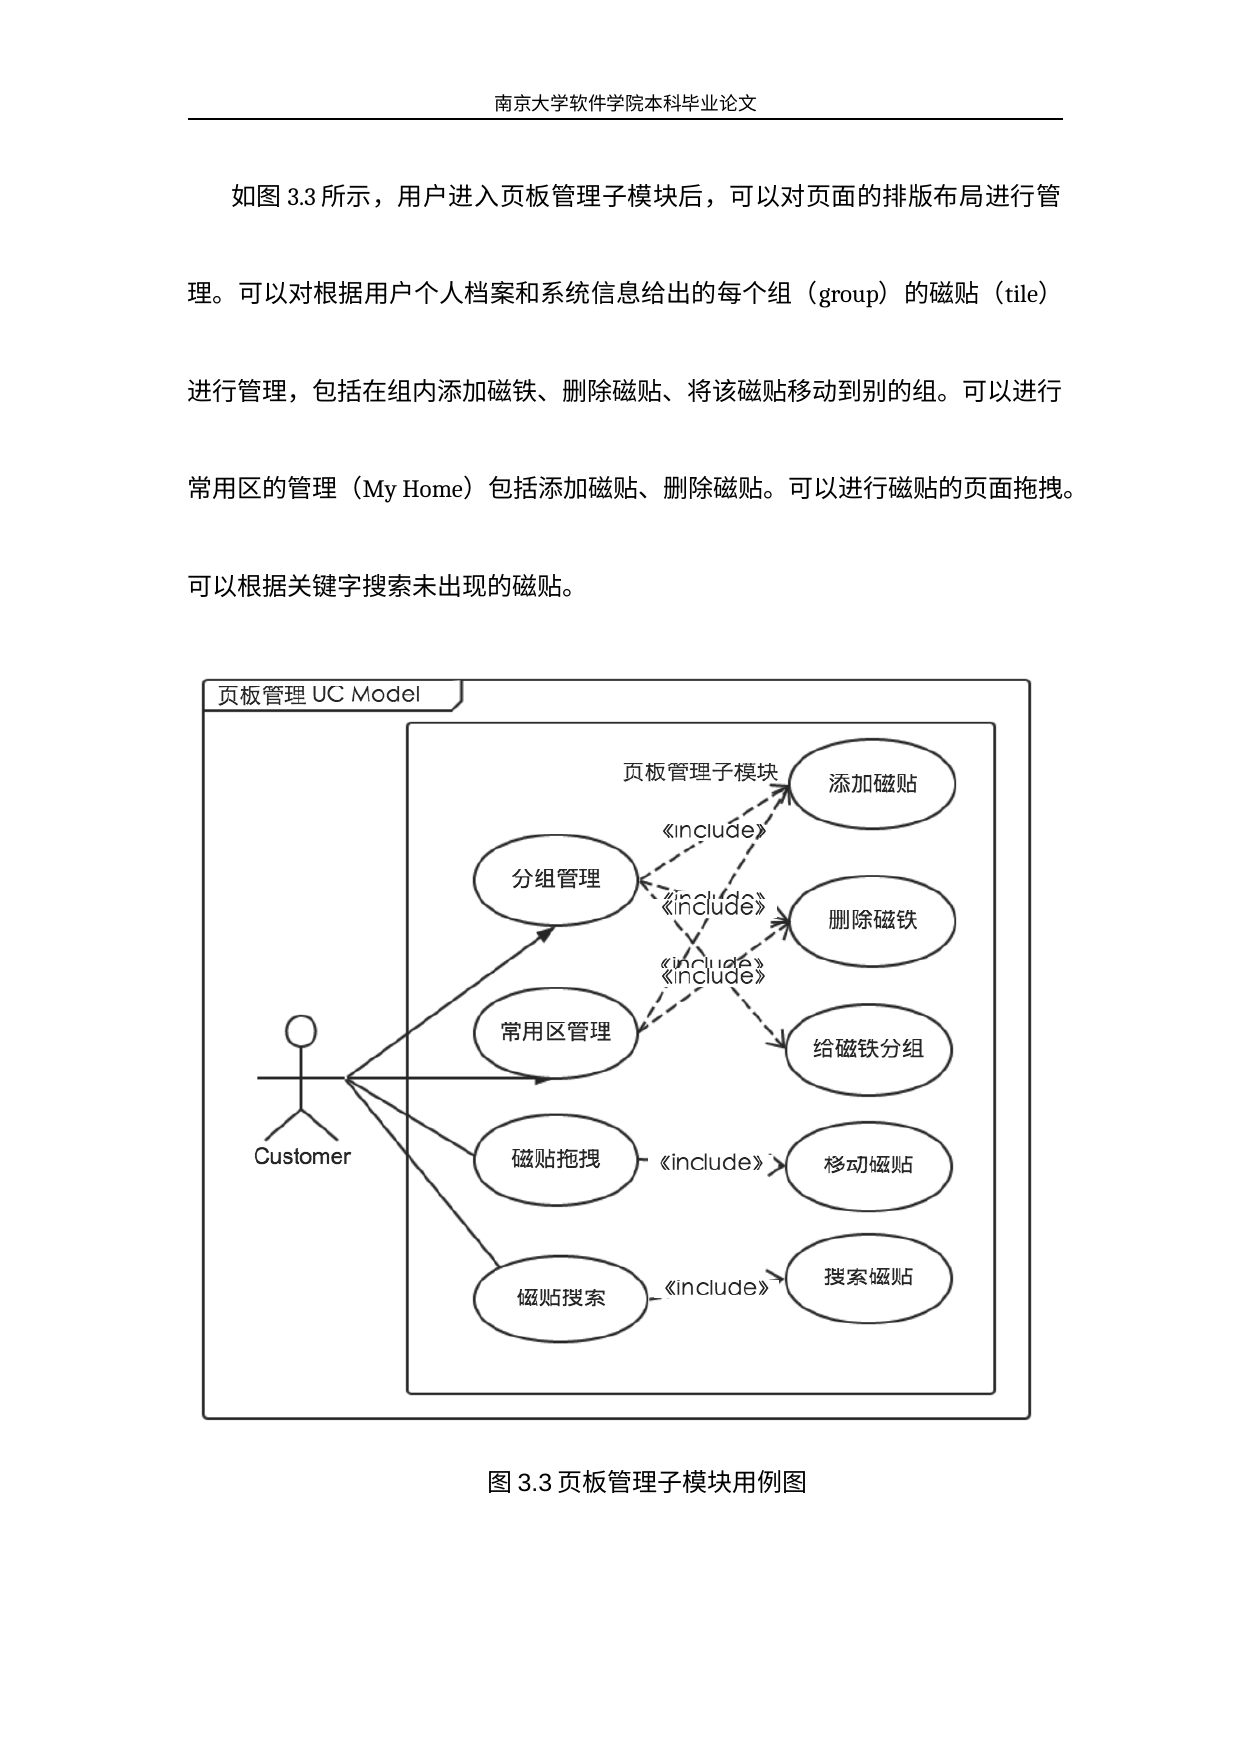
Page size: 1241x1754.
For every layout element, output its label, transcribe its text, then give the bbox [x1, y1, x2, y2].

picture [187, 667, 1053, 1434]
text 如图3.3所示，用户进入页板管理子模块后，可以对页面的排版布局进行管理。可以对根据用户个人档案和系统信息给出的每个组（group）的磁贴（tile）进行管理，包括在组内添加磁铁、删除磁贴、将该磁贴移动到别的组。可以进行常用区的管理（My Home）包括添加磁贴、删除磁贴。可以进行磁贴的页面拖拽。可以根据关键字搜索未出现的磁贴。 [187, 162, 1063, 617]
text 图3.3页板管理子模块用例图 [187, 1448, 1063, 1513]
